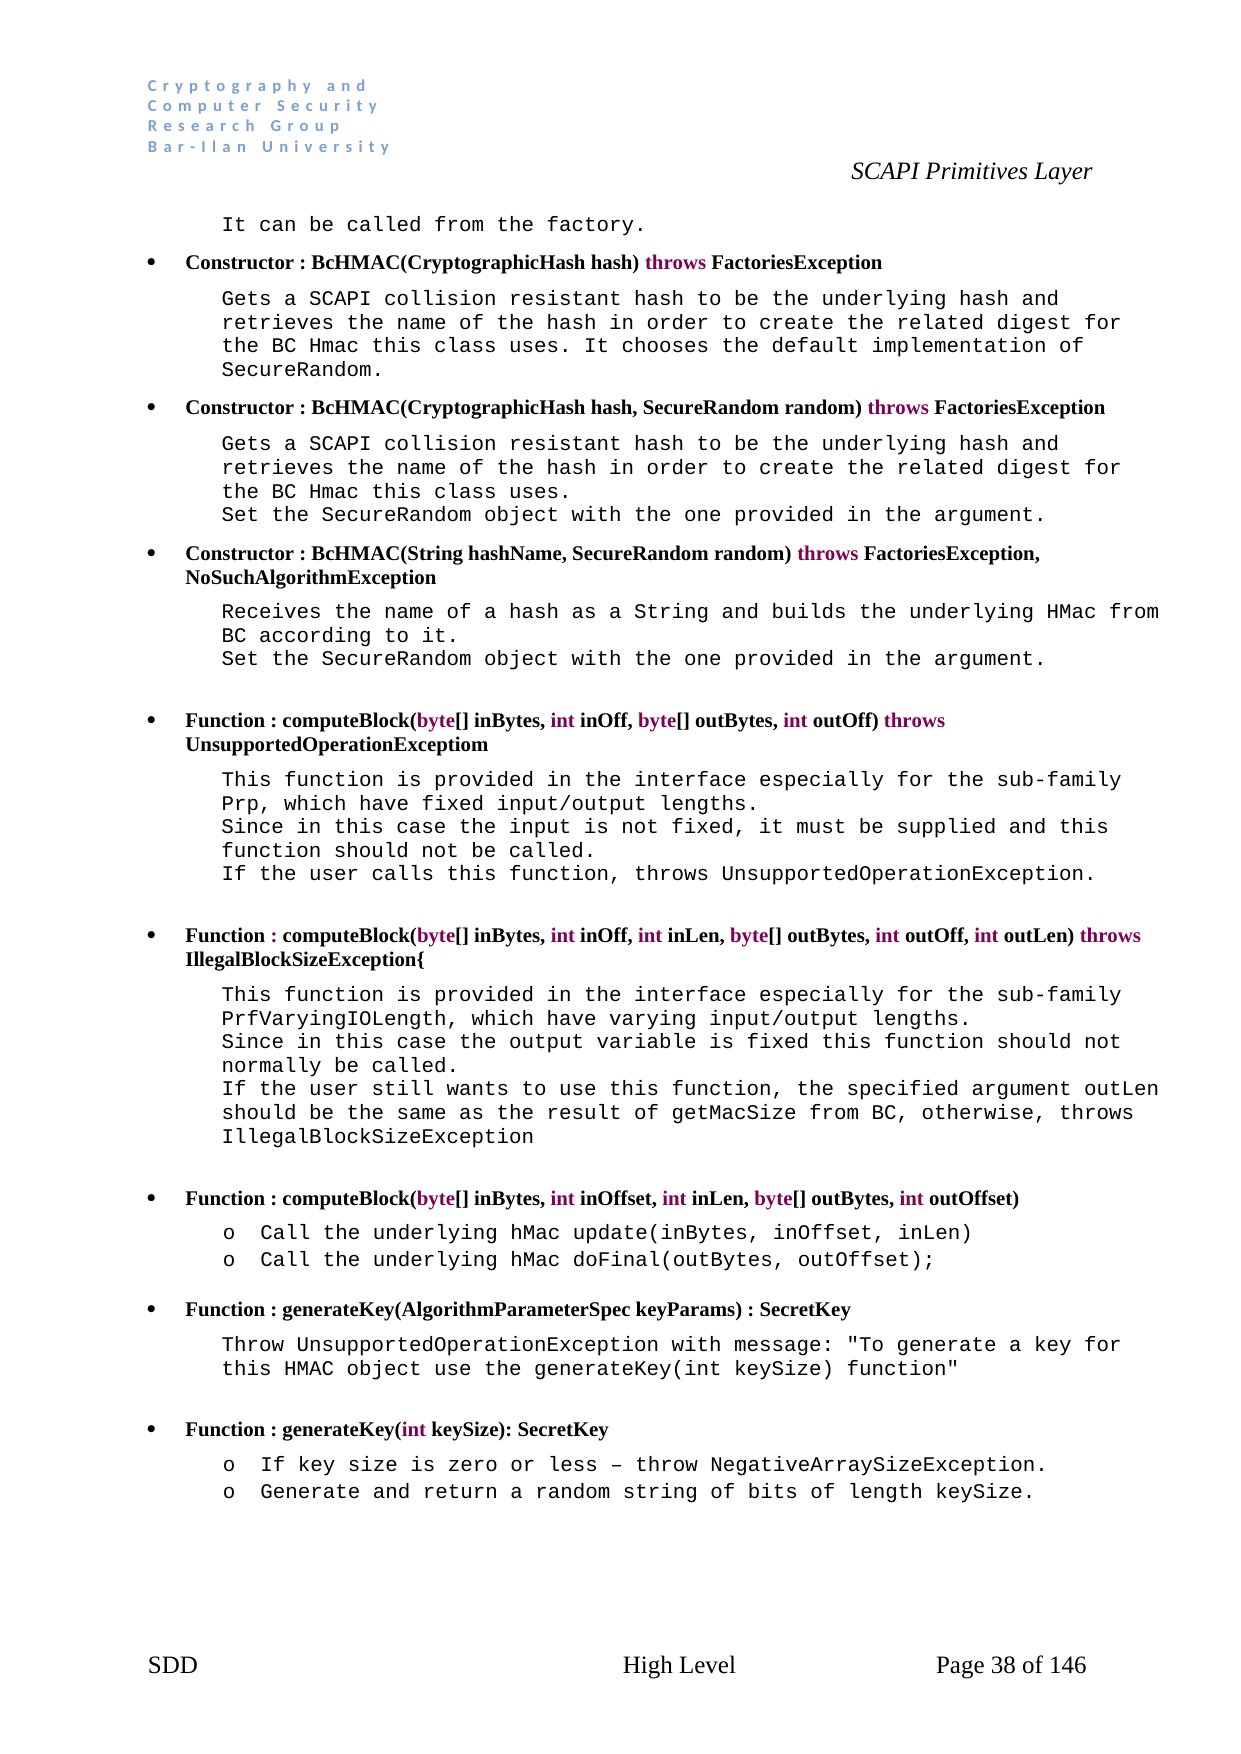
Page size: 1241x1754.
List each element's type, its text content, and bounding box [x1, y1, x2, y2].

text Throw UnsupportedOperationException with message: "To generate a key for this HMAC object use the generateKey(int keySize) function" [221, 1334, 1167, 1381]
text Since in this case the input is not fixed, it must be supplied and this function should not be called. [221, 816, 1167, 863]
list Constructor : BcHMAC(CryptographicHash hash) throws FactoriesException [148, 250, 1167, 276]
list Function : computeBlock(byte[] inBytes, int inOffset, int inLen, byte[] outBytes, int outOffset) [148, 1186, 1167, 1209]
text If the user still wants to use this function, the specified argument outLen should be the same as the result of getMacSize from BC, otherwise, throws IllegalBlockSizeException [221, 1078, 1167, 1149]
text Receives the name of a hash as a String and builds the underlying HMac from BC according to it. [221, 601, 1167, 648]
list Function : generateKey(int keySize): SecretKey [148, 1417, 1167, 1441]
list Call the underlying hMac update(inBytes, inOffset, inLen) [223, 1222, 1167, 1246]
text Set the SecureRandom object with the one provided in the argument. [221, 648, 1167, 672]
text This function is provided in the interface especially for the sub-family PrfVaryingIOLength, which have varying input/output lengths. [221, 984, 1167, 1031]
text Set the SecureRandom object with the one provided in the argument. [221, 504, 1167, 528]
list Function : computeBlock(byte[] inBytes, int inOff, int inLen, byte[] outBytes, int outOff, int outLen) throws IllegalBlockSizeException{ [148, 923, 1167, 971]
list Call the underlying hMac doFinal(outBytes, outOffset); [223, 1249, 1167, 1273]
list Function : generateKey(AlgorithmParameterSpec keyParams) : SecretKey [148, 1297, 1167, 1321]
list Generate and return a random string of bits of length keySize. [223, 1481, 1167, 1505]
list Function : computeBlock(byte[] inBytes, int inOff, byte[] outBytes, int outOff) throws UnsupportedOperationExceptiom [148, 708, 1167, 756]
list If key size is zero or less – throw NegativeArraySizeException. [223, 1454, 1167, 1477]
text Since in this case the output variable is fixed this function should not normally be called. [221, 1031, 1167, 1078]
text This function is provided in the interface especially for the sub-family Prp, which have fixed input/output lengths. [221, 769, 1167, 816]
list Constructor : BcHMAC(String hashName, SecureRandom random) throws FactoriesException, NoSuchAlgorithmException [148, 541, 1167, 589]
list Constructor : BcHMAC(CryptographicHash hash, SecureRandom random) throws FactoriesException [148, 395, 1167, 421]
text It can be called from the factory. [221, 214, 1167, 237]
text Gets a SCAPI collision resistant hash to be the underlying hash and retrieves the name of the hash in order to create the related digest for the BC Hmac this class uses. [221, 433, 1167, 504]
text If the user calls this function, throws UnsupportedOperationException. [185, 863, 1167, 887]
text Gets a SCAPI collision resistant hash to be the underlying hash and retrieves the name of the hash in order to create the related digest for the BC Hmac this class uses. It chooses the default implementation of SecureRandom. [221, 288, 1167, 383]
